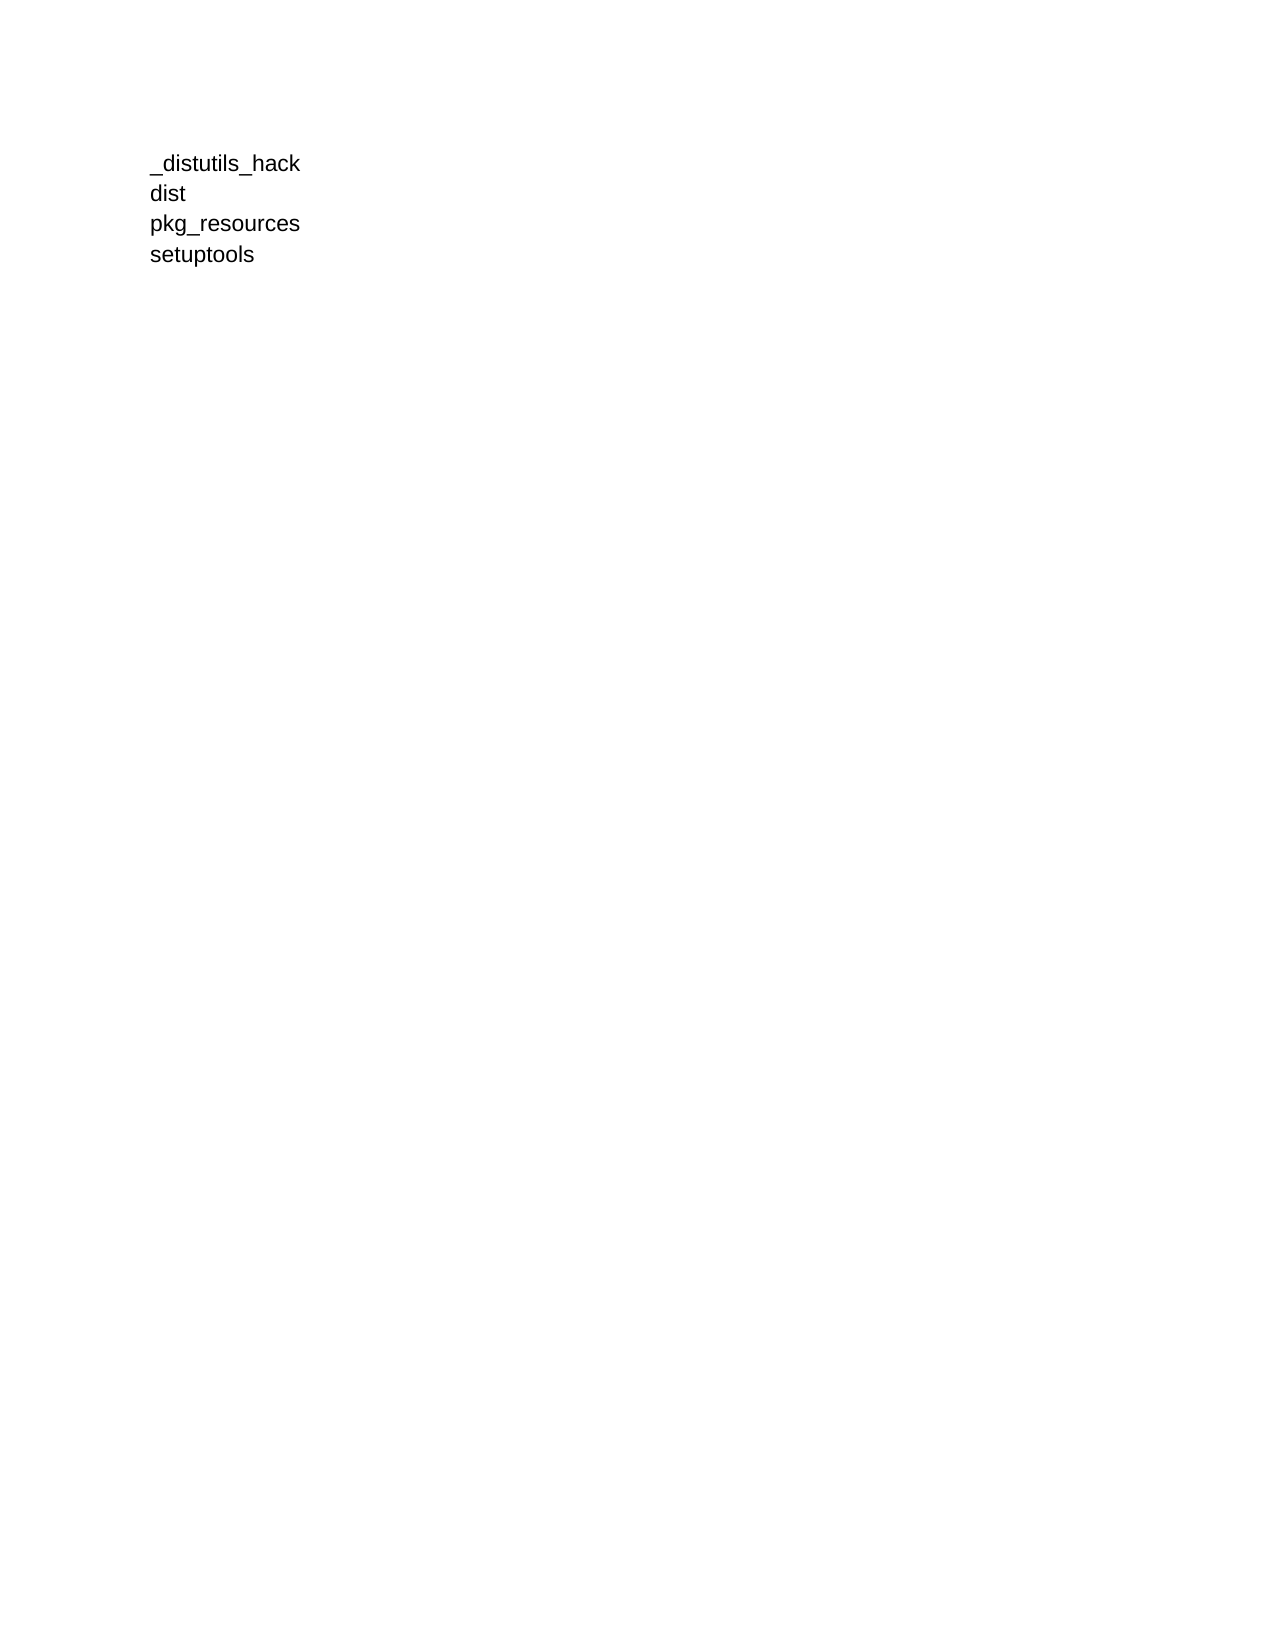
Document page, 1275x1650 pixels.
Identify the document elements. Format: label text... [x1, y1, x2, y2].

text pkg_resources [150, 210, 1125, 237]
text setuptools [150, 241, 1125, 267]
text dist [150, 180, 1125, 207]
text _distutils_hack [150, 150, 1125, 176]
